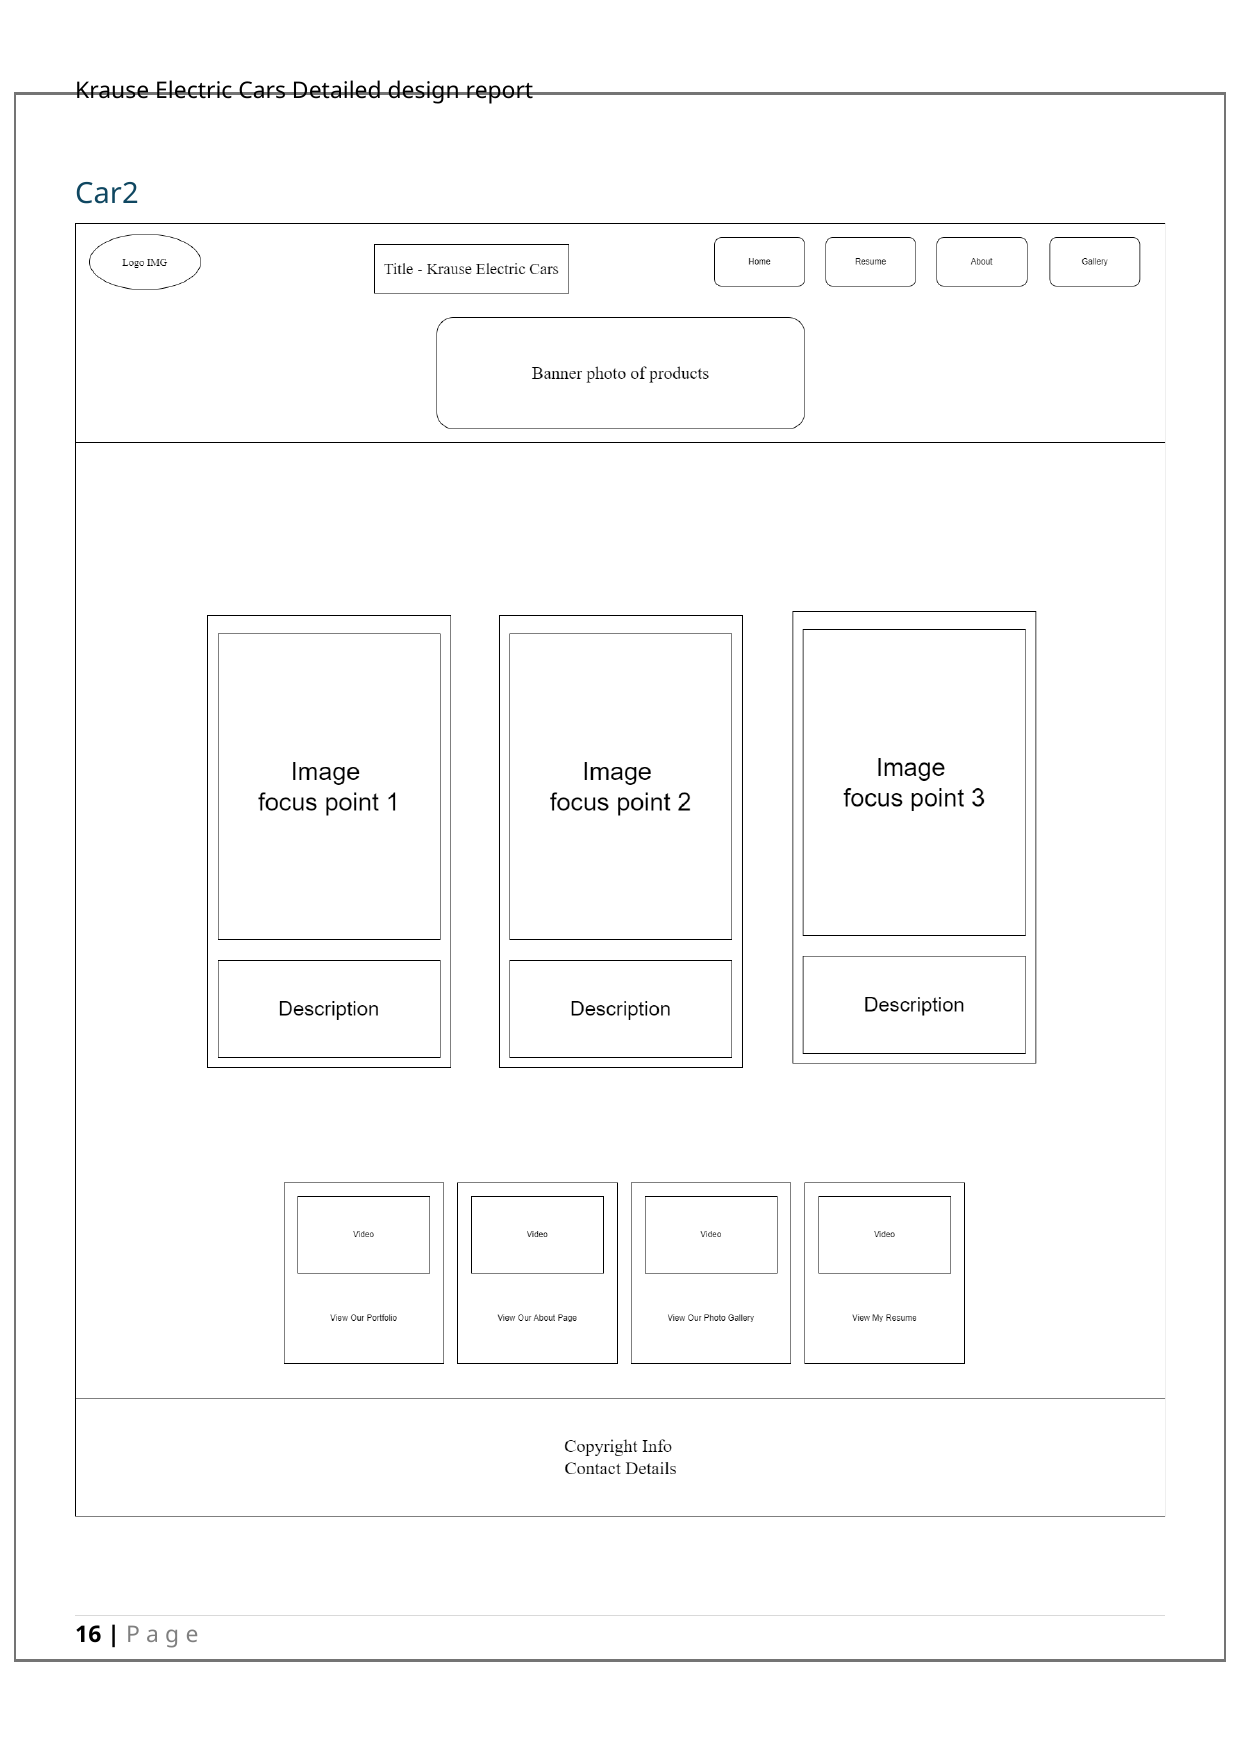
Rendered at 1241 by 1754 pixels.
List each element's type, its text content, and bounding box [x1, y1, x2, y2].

subtitle Car2 [75, 173, 1165, 212]
picture [75, 223, 1166, 1517]
